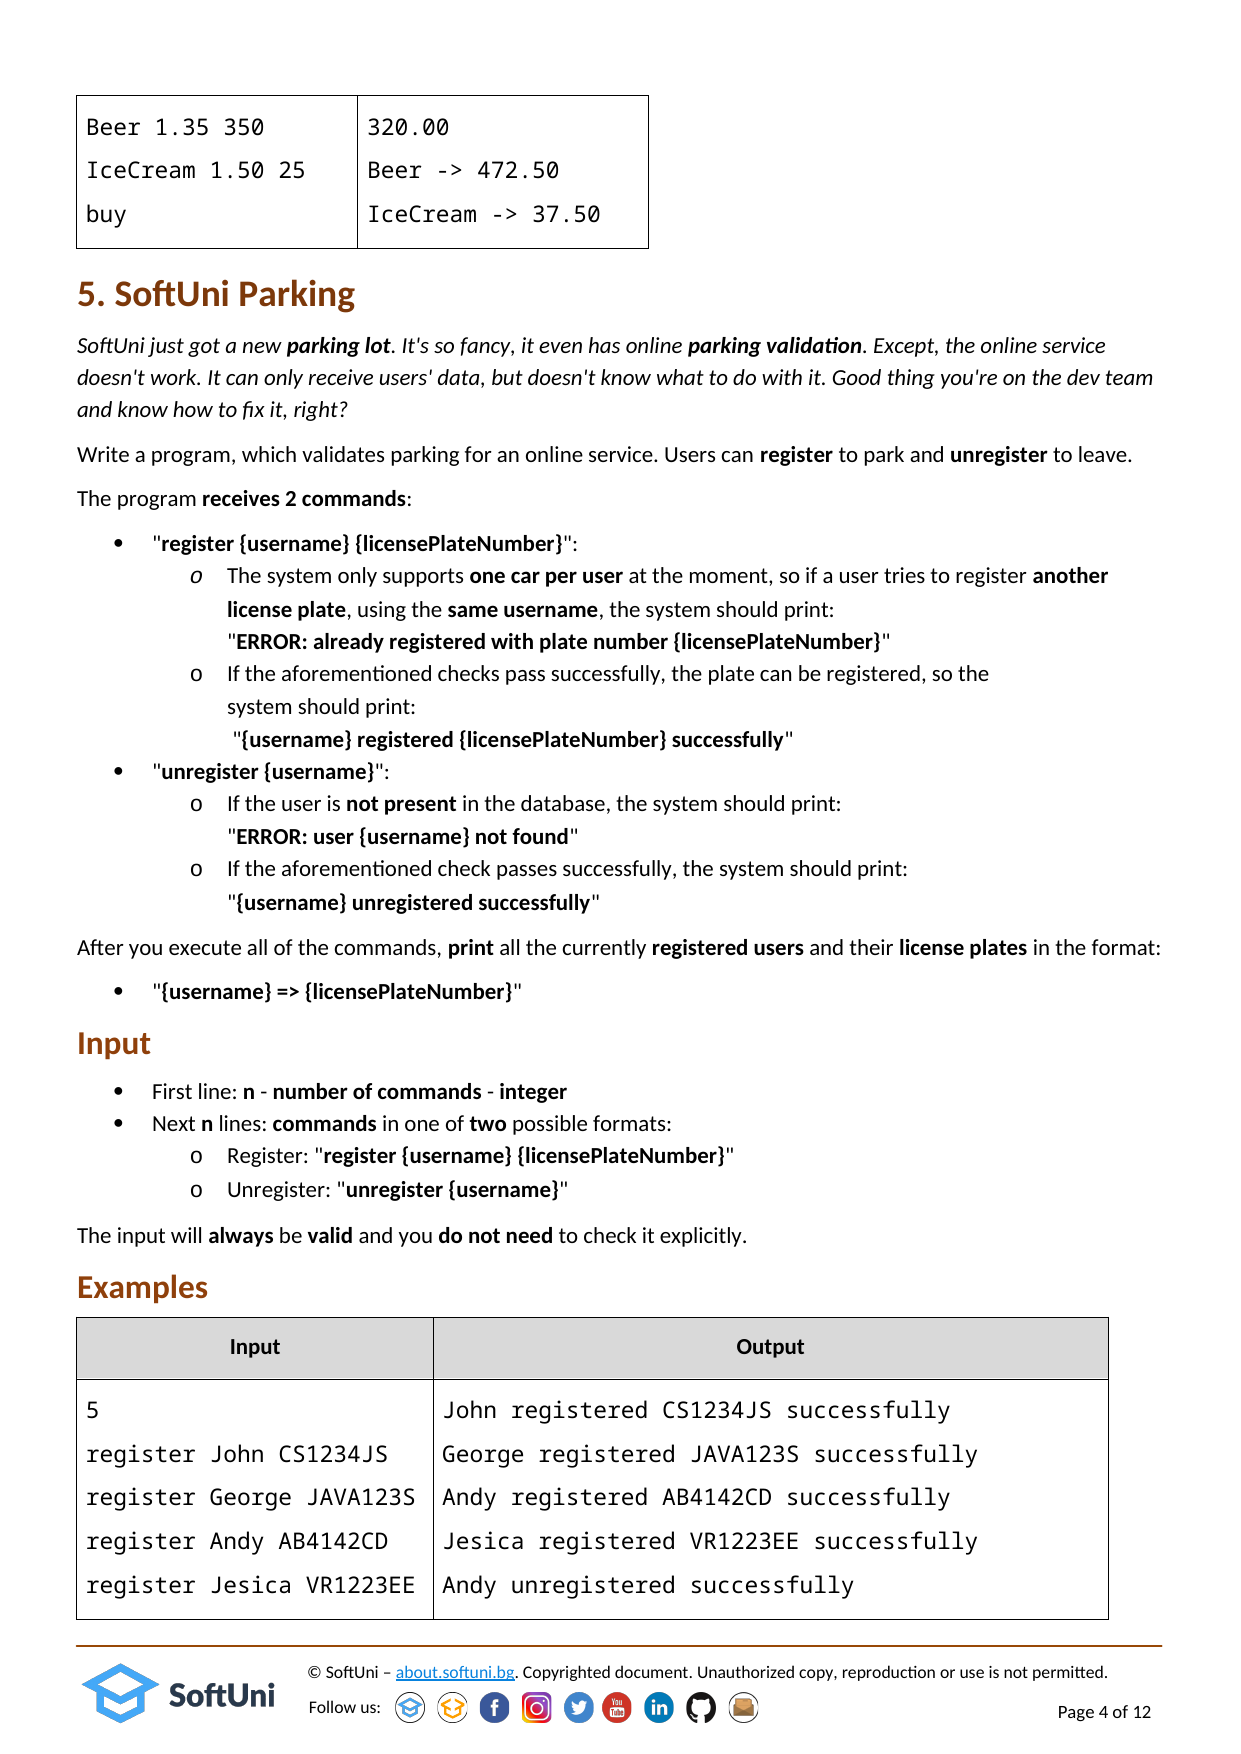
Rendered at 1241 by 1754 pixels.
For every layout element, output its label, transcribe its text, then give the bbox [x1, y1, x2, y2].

picture [728, 1692, 759, 1723]
text The input will always be valid and you do not need to check it explicitly. [77, 1221, 1163, 1249]
picture [75, 1658, 281, 1729]
picture [437, 1692, 468, 1723]
list If the aforementioned checks pass successfully, the plate can be registered, so the system should print: "{username} registered {licensePlateNumber} successfully" [189, 659, 1163, 753]
picture [665, 1714, 674, 1723]
picture [522, 1692, 552, 1723]
picture [644, 1714, 653, 1723]
subtitle Input [77, 1022, 1163, 1063]
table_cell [358, 96, 648, 248]
picture [658, 1705, 667, 1714]
list "unregister {username}": [114, 757, 1163, 785]
list Next n lines: commands in one of two possible formats: [114, 1109, 1163, 1137]
list Register: "register {username} {licensePlateNumber}" [189, 1141, 1163, 1171]
table_header Input [77, 1318, 433, 1378]
table_header Output [434, 1318, 1108, 1378]
list The system only supports one car per user at the moment, so if a user tries to register another license plate, using the same username, the system should print: "ERROR: already registered with plate number {licensePlateNumber}" [189, 561, 1163, 655]
picture [602, 1692, 632, 1723]
list "register {username} {licensePlateNumber}": [114, 529, 1163, 557]
picture [644, 1692, 653, 1701]
subtitle SoftUni Parking [77, 270, 1163, 316]
picture [665, 1692, 674, 1701]
list Unregister: "unregister {username}" [189, 1175, 1163, 1204]
list If the user is not present in the database, the system should print: "ERROR: user {username} not found" [189, 789, 1163, 850]
picture [564, 1692, 594, 1723]
text After you execute all of the commands, print all the currently registered users and their license plates in the format: [77, 933, 1163, 961]
picture [395, 1692, 425, 1723]
text SoftUni just got a new parking lot. It's so fancy, it even has online parking validation. Except, the online service doesn't work. It can only receive users' data, but doesn't know what to do with it. Good thing you're on the dev team and know how to fix it, right? [77, 331, 1163, 423]
list First line: n - number of commands - integer [114, 1077, 1163, 1105]
list "{username} => {licensePlateNumber}" [114, 977, 1163, 1005]
picture [686, 1692, 716, 1723]
list If the aforementioned check passes successfully, the system should print: "{username} unregistered successfully" [189, 854, 1163, 916]
picture [479, 1692, 510, 1723]
subtitle Examples [77, 1266, 1163, 1306]
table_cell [77, 1380, 433, 1618]
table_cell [77, 96, 357, 248]
text The program receives 2 commands: [77, 484, 1163, 513]
text Write a program, which validates parking for an online service. Users can register to park and unregister to leave. [77, 440, 1163, 468]
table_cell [434, 1380, 1108, 1618]
